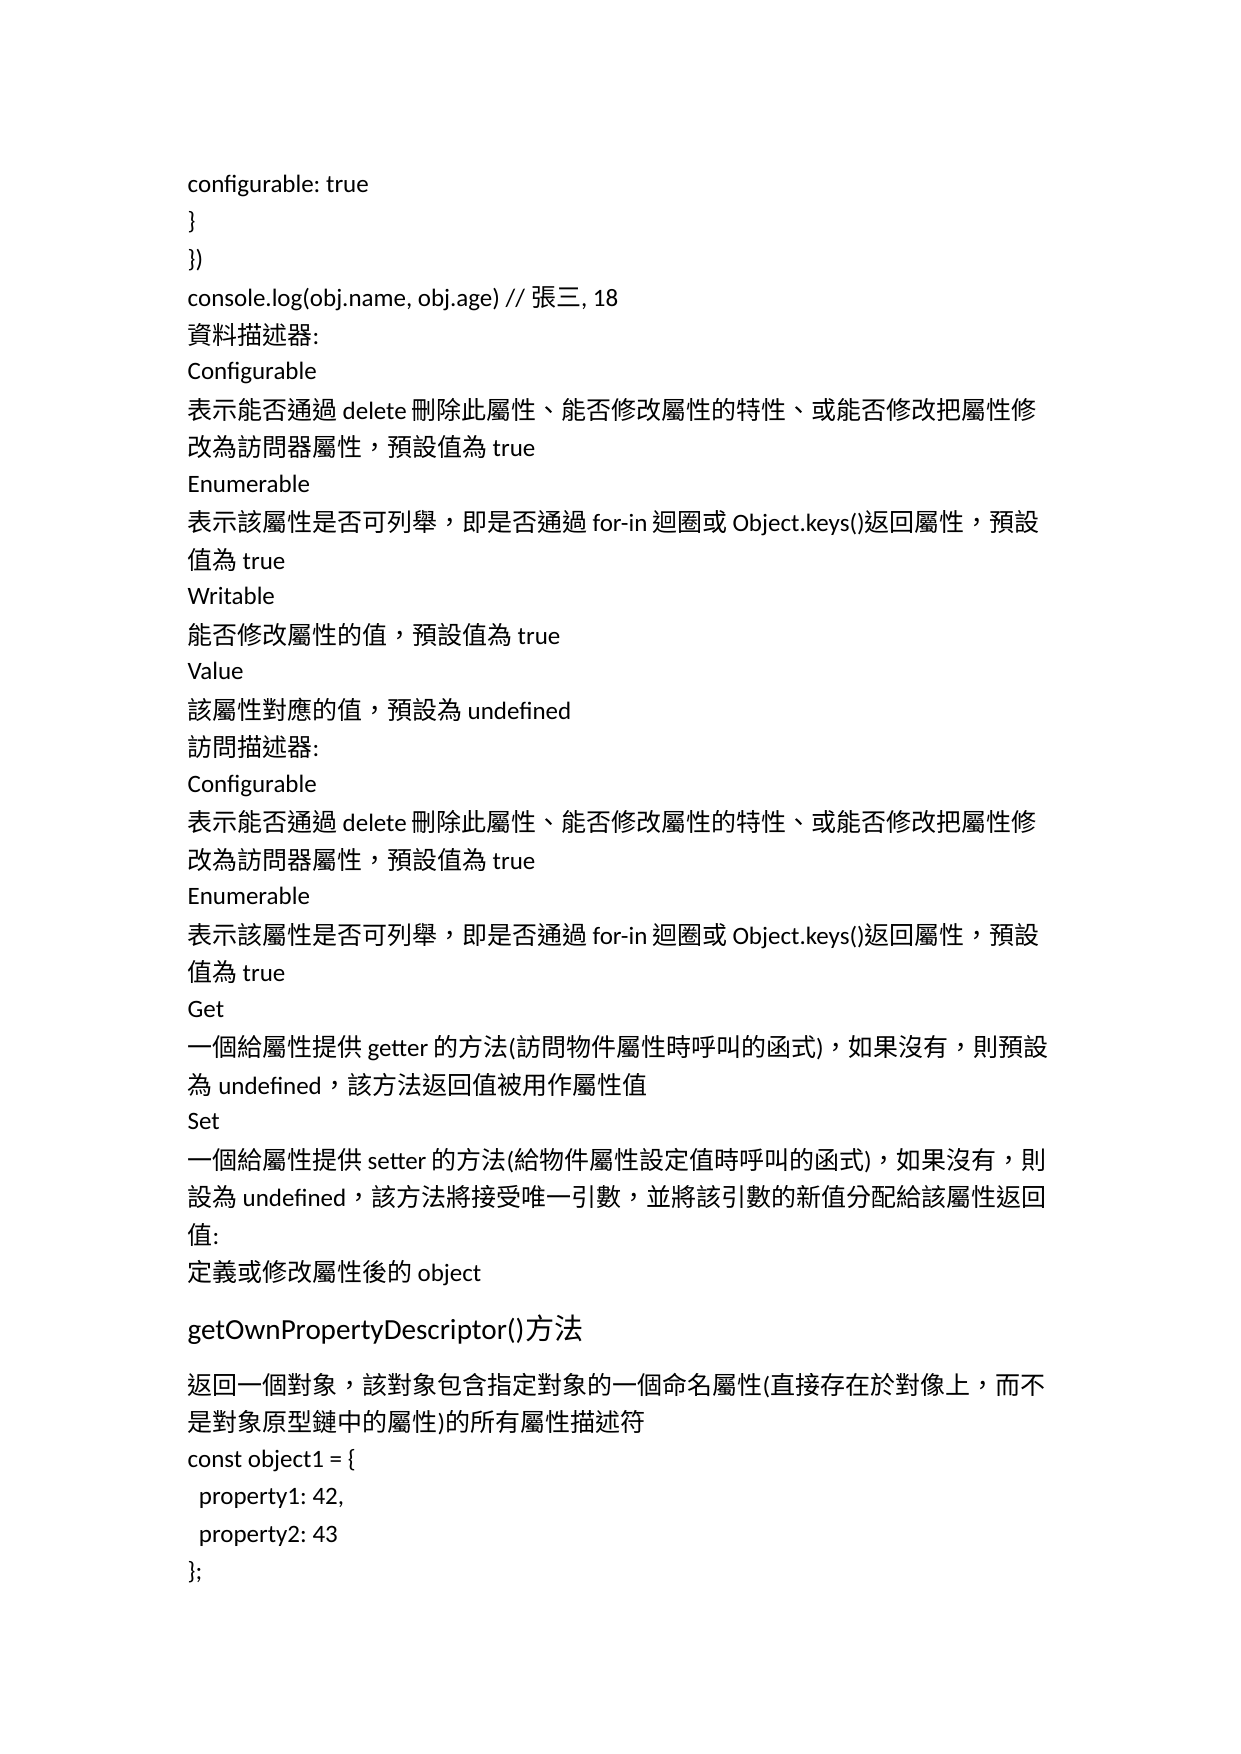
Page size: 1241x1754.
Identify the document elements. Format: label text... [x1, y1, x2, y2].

text 一個給屬性提供setter的方法(給物件屬性設定值時呼叫的函式)，如果沒有，則設為undefined，該方法將接受唯一引數，並將該引數的新值分配給該屬性返回值: [187, 1139, 1053, 1252]
text 資料描述器: [187, 314, 1053, 352]
text }) [187, 239, 1053, 277]
text 該屬性對應的值，預設為undefined [187, 689, 1053, 727]
text console.log(obj.name, obj.age) // 張三, 18 [187, 277, 1053, 314]
text } [187, 202, 1053, 239]
text configurable: true [187, 164, 1053, 202]
text const object1 = { [187, 1439, 1053, 1477]
text Value [187, 652, 1053, 689]
text 能否修改屬性的值，預設值為true [187, 614, 1053, 652]
text 表示能否通過delete刪除此屬性、能否修改屬性的特性、或能否修改把屬性修改為訪問器屬性，預設值為true [187, 389, 1053, 464]
text 表示能否通過delete刪除此屬性、能否修改屬性的特性、或能否修改把屬性修改為訪問器屬性，預設值為true [187, 802, 1053, 877]
text 表示該屬性是否可列舉，即是否通過for-in迴圈或Object.keys()返回屬性，預設值為true [187, 502, 1053, 577]
text property1: 42, [187, 1477, 1053, 1514]
text Enumerable [187, 464, 1053, 502]
text 訪問描述器: [187, 727, 1053, 764]
text property2: 43 [187, 1514, 1053, 1552]
text Set [187, 1102, 1053, 1139]
text 表示該屬性是否可列舉，即是否通過for-in迴圈或Object.keys()返回屬性，預設值為true [187, 914, 1053, 989]
text Get [187, 989, 1053, 1027]
text Configurable [187, 352, 1053, 389]
text Enumerable [187, 877, 1053, 914]
text Configurable [187, 764, 1053, 802]
text 定義或修改屬性後的object [187, 1252, 1053, 1289]
text Writable [187, 577, 1053, 614]
text 返回一個對象，該對象包含指定對象的一個命名屬性(直接存在於對像上，而不是對象原型鏈中的屬性)的所有屬性描述符 [187, 1364, 1053, 1439]
text 一個給屬性提供getter的方法(訪問物件屬性時呼叫的函式)，如果沒有，則預設為 undefined，該方法返回值被用作屬性值 [187, 1027, 1053, 1102]
text getOwnPropertyDescriptor()方法 [187, 1289, 1053, 1364]
text }; [187, 1552, 1053, 1589]
